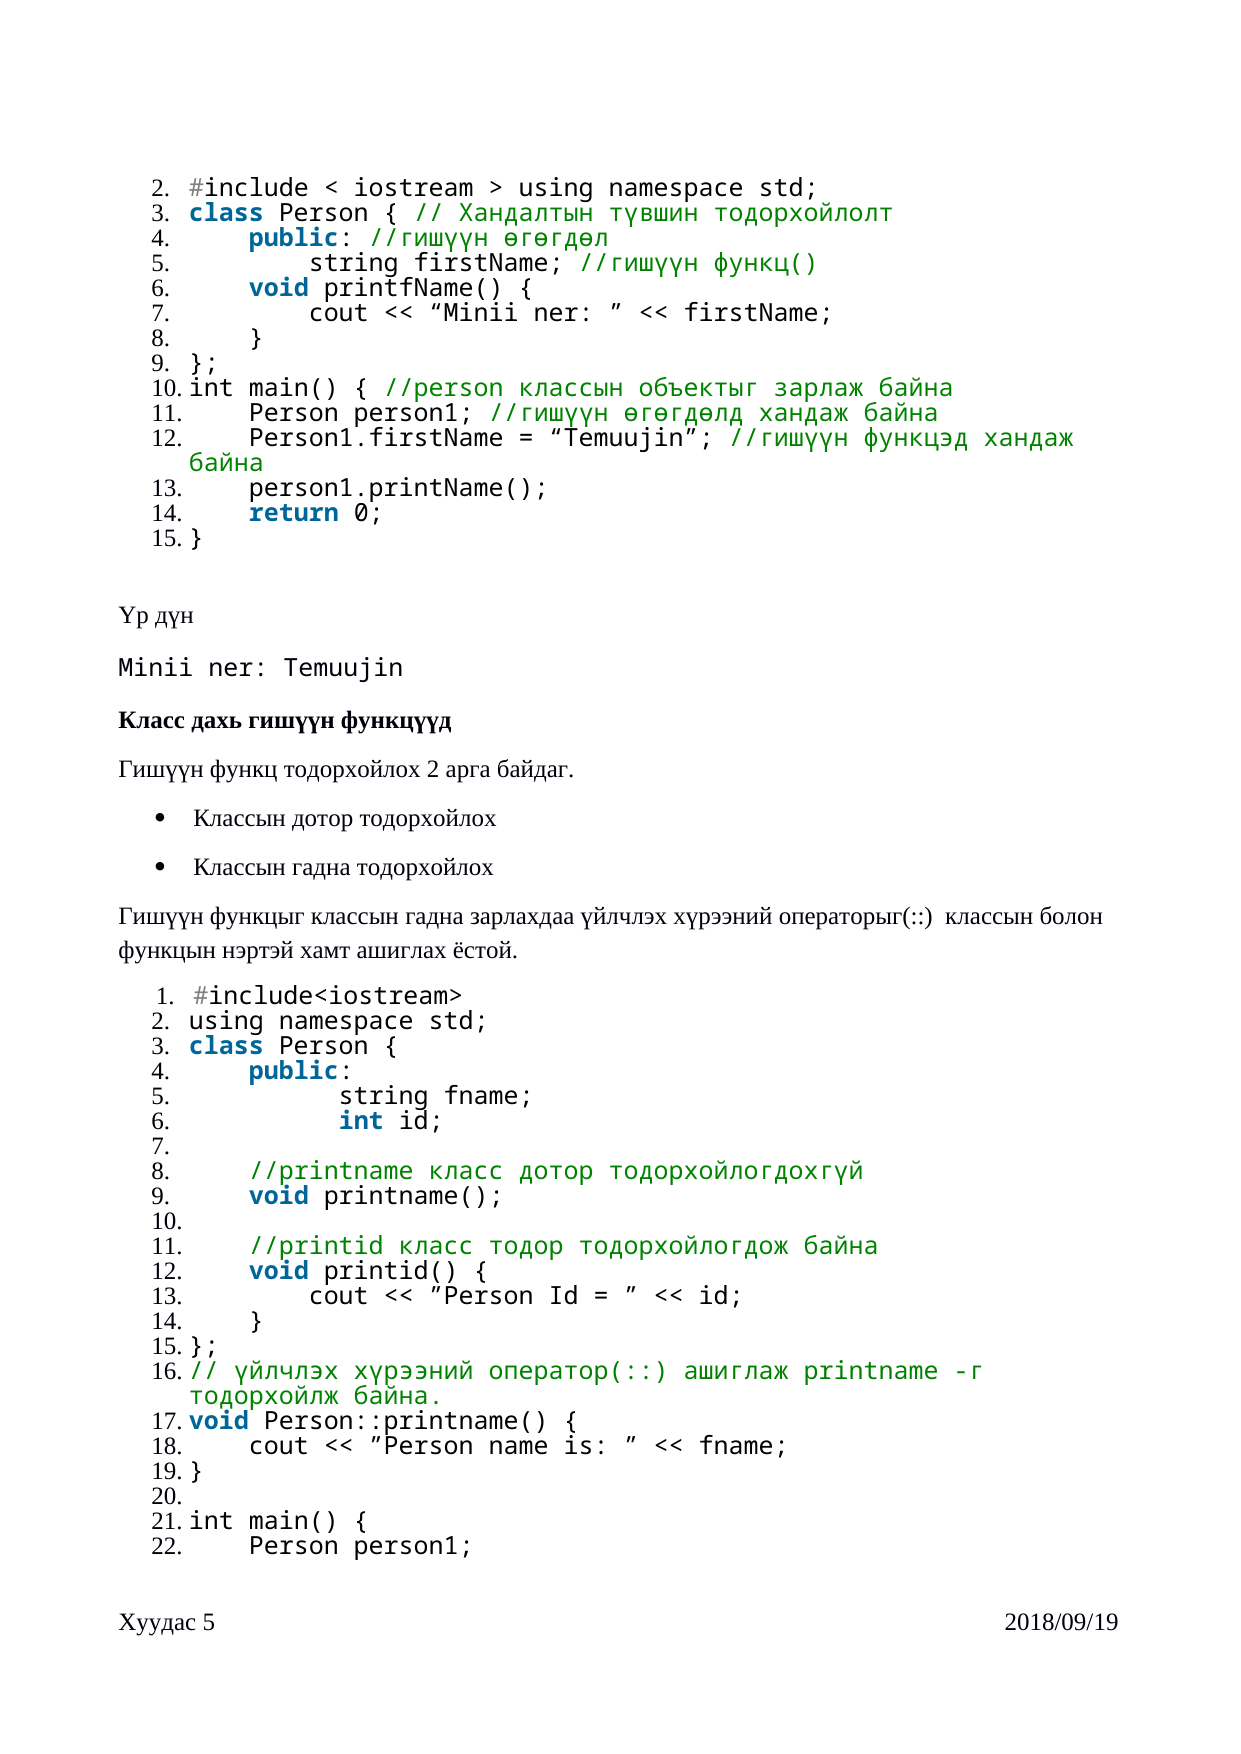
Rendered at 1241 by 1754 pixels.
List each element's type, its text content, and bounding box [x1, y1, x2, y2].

list cout << ”Person name is: ” << fname; [151, 1435, 1122, 1460]
list #include<iostream> [156, 985, 1122, 1010]
list Person person1; [151, 1535, 1122, 1560]
list class Person { // Хандалтын түвшин тодорхойлолт [151, 201, 1122, 226]
list #include < iostream > using namespace std; [151, 176, 1122, 201]
list }; [151, 1335, 1122, 1360]
list Person person1; //гишүүн өгөгдөлд хандаж байна [151, 401, 1122, 426]
list // үйлчлэх хүрээний оператор(::) ашиглаж printname -г тодорхойлж байна. [151, 1360, 1122, 1410]
text Үр дүн [118, 600, 1122, 629]
list } [151, 526, 1122, 551]
list Классын гадна тодорхойлох [156, 852, 1122, 881]
list void printid() { [151, 1260, 1122, 1285]
list //printname класс дотор тодорхойлогдохгүй [151, 1160, 1122, 1185]
list }; [151, 351, 1122, 376]
list public: [151, 1060, 1122, 1085]
text Гишүүн функц тодорхойлох 2 арга байдаг. [118, 754, 1122, 783]
text Гишүүн функцыг классын гадна зарлахдаа үйлчлэх хүрээний операторыг(::) классын болон функцын нэртэй хамт ашиглах ёстой. [118, 901, 1122, 964]
list cout << “Minii ner: ” << firstName; [151, 301, 1122, 326]
text Класс дахь гишүүн функцүүд [118, 705, 1122, 734]
list person1.printName(); [151, 476, 1122, 501]
list using namespace std; [151, 1010, 1122, 1035]
list public: //гишүүн өгөгдөл [151, 226, 1122, 251]
list //printid класс тодор тодорхойлогдож байна [151, 1235, 1122, 1260]
list int main() { //person классын объектыг зарлаж байна [151, 376, 1122, 401]
list int id; [151, 1110, 1122, 1135]
list void printname(); [151, 1185, 1122, 1210]
list class Person { [151, 1035, 1122, 1060]
list } [151, 1460, 1122, 1485]
list cout << ”Person Id = ” << id; [151, 1285, 1122, 1310]
list int main() { [151, 1510, 1122, 1535]
list void printfName() { [151, 276, 1122, 301]
list string firstName; //гишүүн функц() [151, 251, 1122, 276]
list } [151, 326, 1122, 351]
list return 0; [151, 501, 1122, 526]
list Классын дотор тодорхойлох [156, 803, 1122, 832]
list string fname; [151, 1085, 1122, 1110]
text Minii ner: Temuujin [118, 649, 1122, 683]
list } [151, 1310, 1122, 1335]
list void Person::printname() { [151, 1410, 1122, 1435]
list Person1.firstName = “Temuujin”; //гишүүн функцэд хандаж байна [151, 426, 1122, 476]
